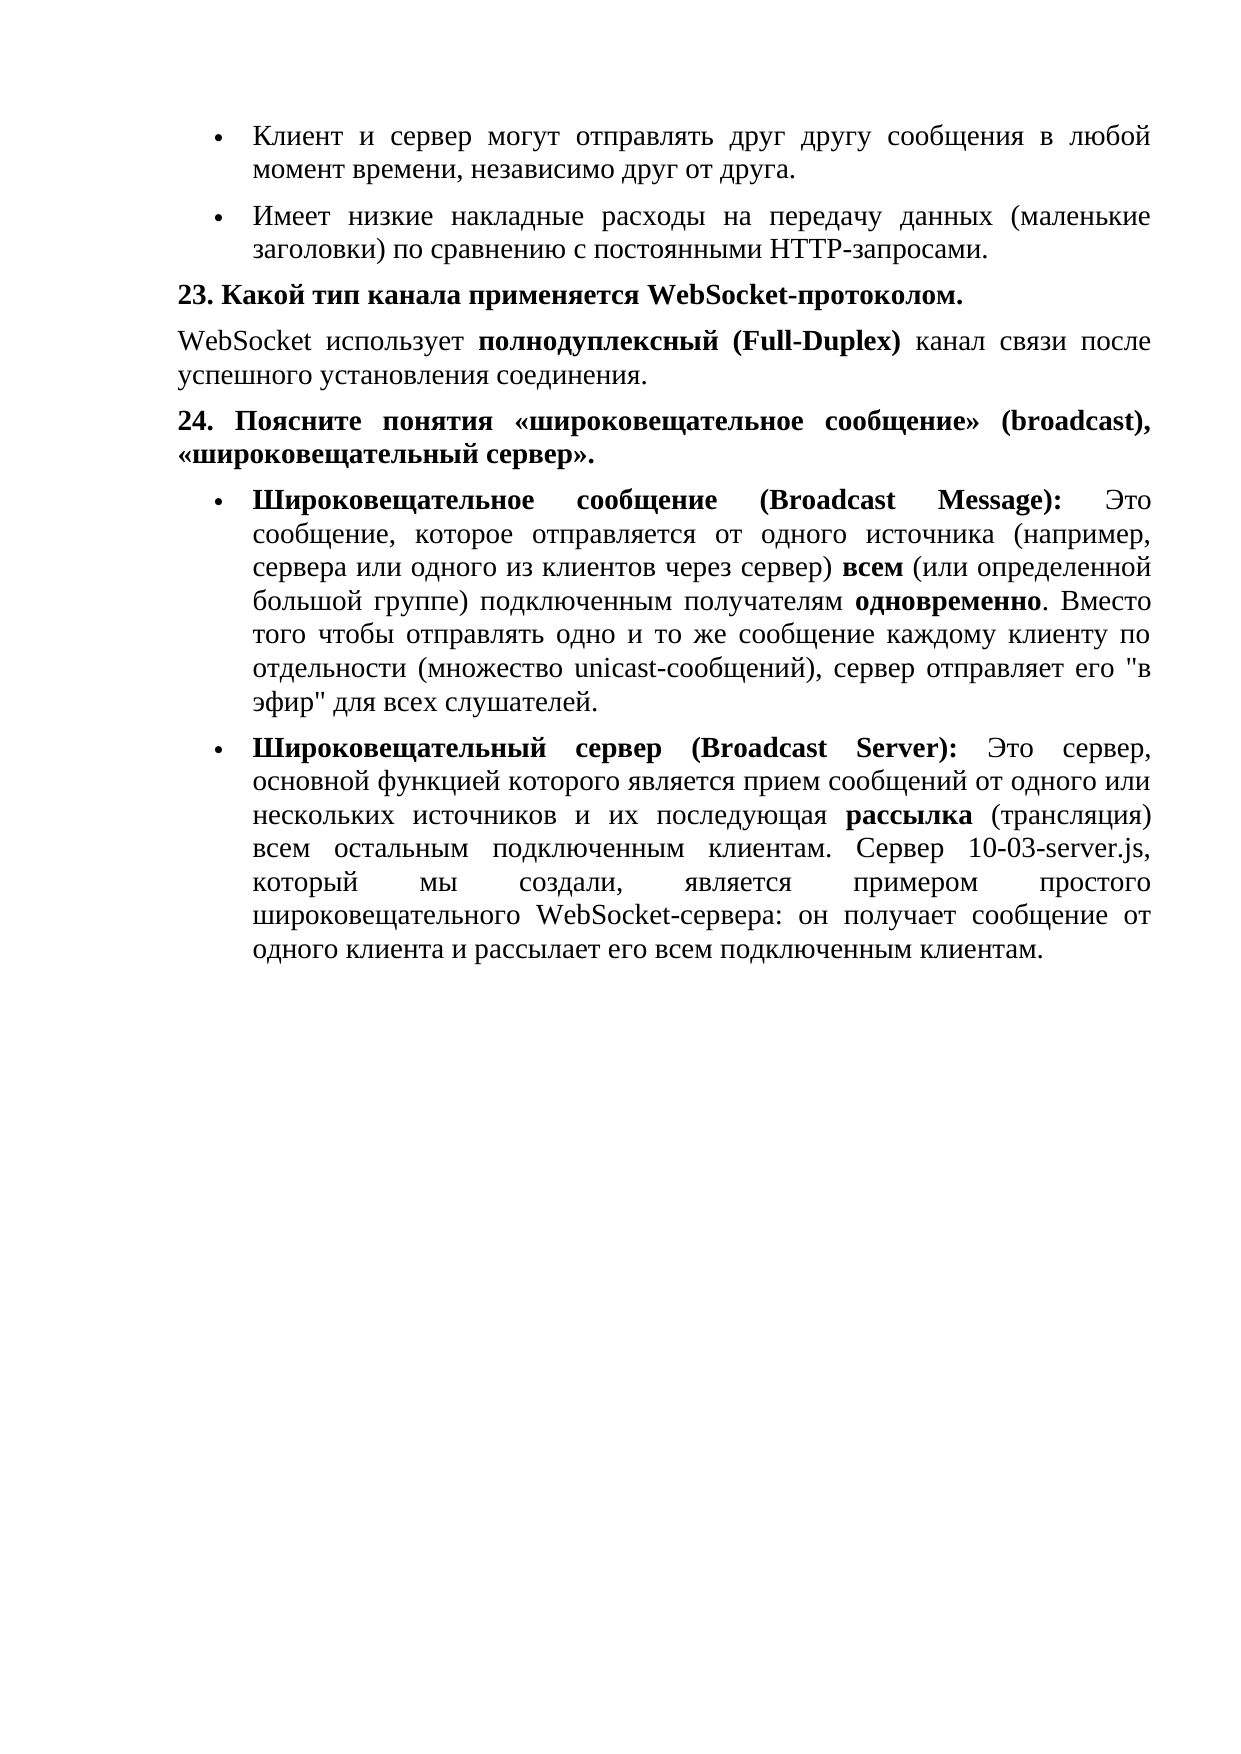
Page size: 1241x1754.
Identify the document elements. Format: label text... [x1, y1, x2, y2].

list Клиент и сервер могут отправлять друг другу сообщения в любой момент времени, независимо друг от друга. [215, 118, 1152, 185]
text 23. Какой тип канала применяется WebSocket-протоколом. [177, 277, 1152, 311]
list Имеет низкие накладные расходы на передачу данных (маленькие заголовки) по сравнению с постоянными HTTP-запросами. [215, 198, 1152, 265]
list Широковещательный сервер (Broadcast Server): Это сервер, основной функцией которого является прием сообщений от одного или нескольких источников и их последующая рассылка (трансляция) всем остальным подключенным клиентам. Сервер 10-03-server.js, который мы создали, является примером простого широковещательного WebSocket-сервера: он получает сообщение от одного клиента и рассылает его всем подключенным клиентам. [215, 730, 1152, 964]
text 24. Поясните понятия «широковещательное сообщение» (broadcast), «широковещательный сервер». [177, 403, 1152, 470]
list Широковещательное сообщение (Broadcast Message): Это сообщение, которое отправляется от одного источника (например, сервера или одного из клиентов через сервер) всем (или определенной большой группе) подключенным получателям одновременно. Вместо того чтобы отправлять одно и то же сообщение каждому клиенту по отдельности (множество unicast-сообщений), сервер отправляет его "в эфир" для всех слушателей. [215, 482, 1152, 717]
text WebSocket использует полнодуплексный (Full-Duplex) канал связи после успешного установления соединения. [177, 323, 1152, 390]
